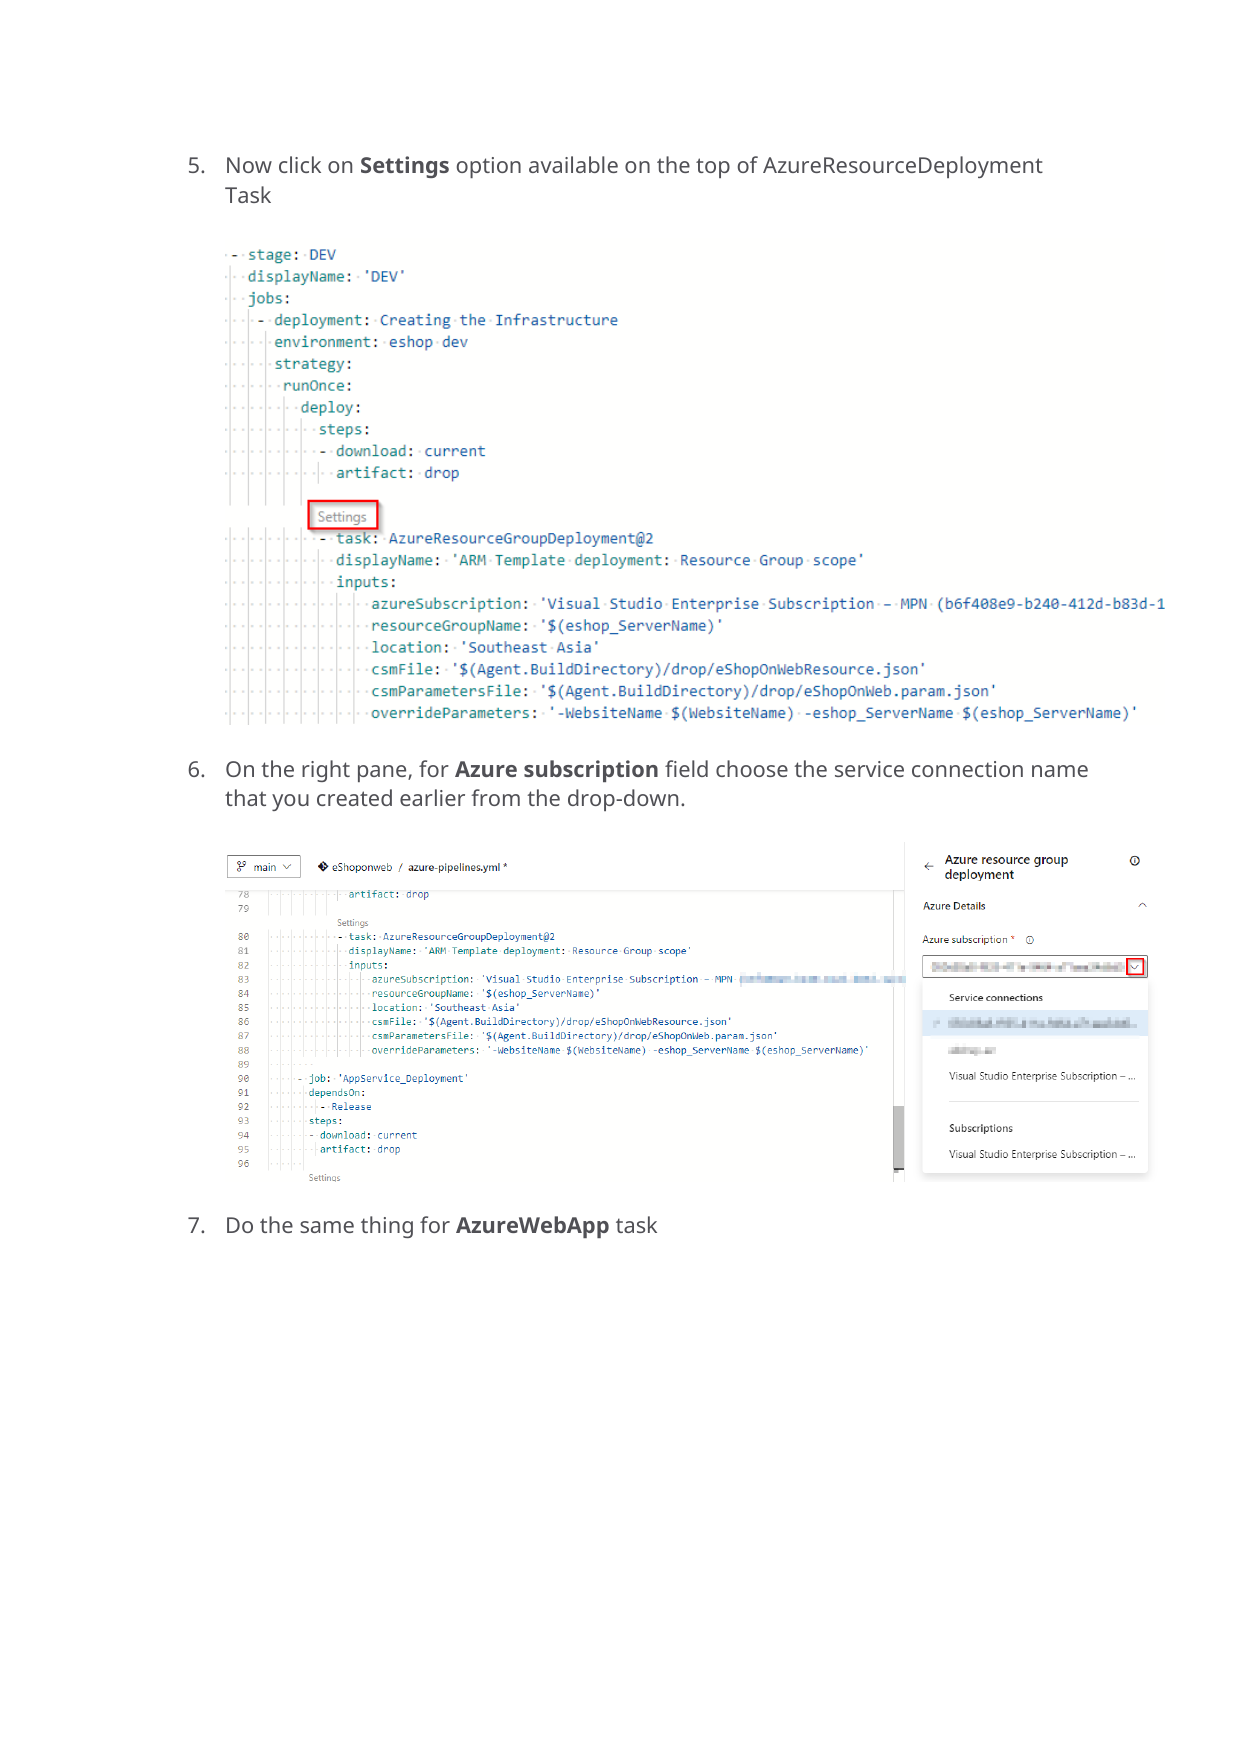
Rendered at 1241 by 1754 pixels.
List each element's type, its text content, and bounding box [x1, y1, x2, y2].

picture [225, 238, 1166, 725]
list On the right pane, for Azure subscription field choose the service connection name that you created earlier from the drop-down. [187, 754, 1090, 813]
picture [225, 842, 1166, 1182]
list Now click on Settings option available on the top of AzureResourceDeployment Task [187, 150, 1090, 209]
list Do the same thing for AzureWebApp task [187, 1211, 1090, 1240]
